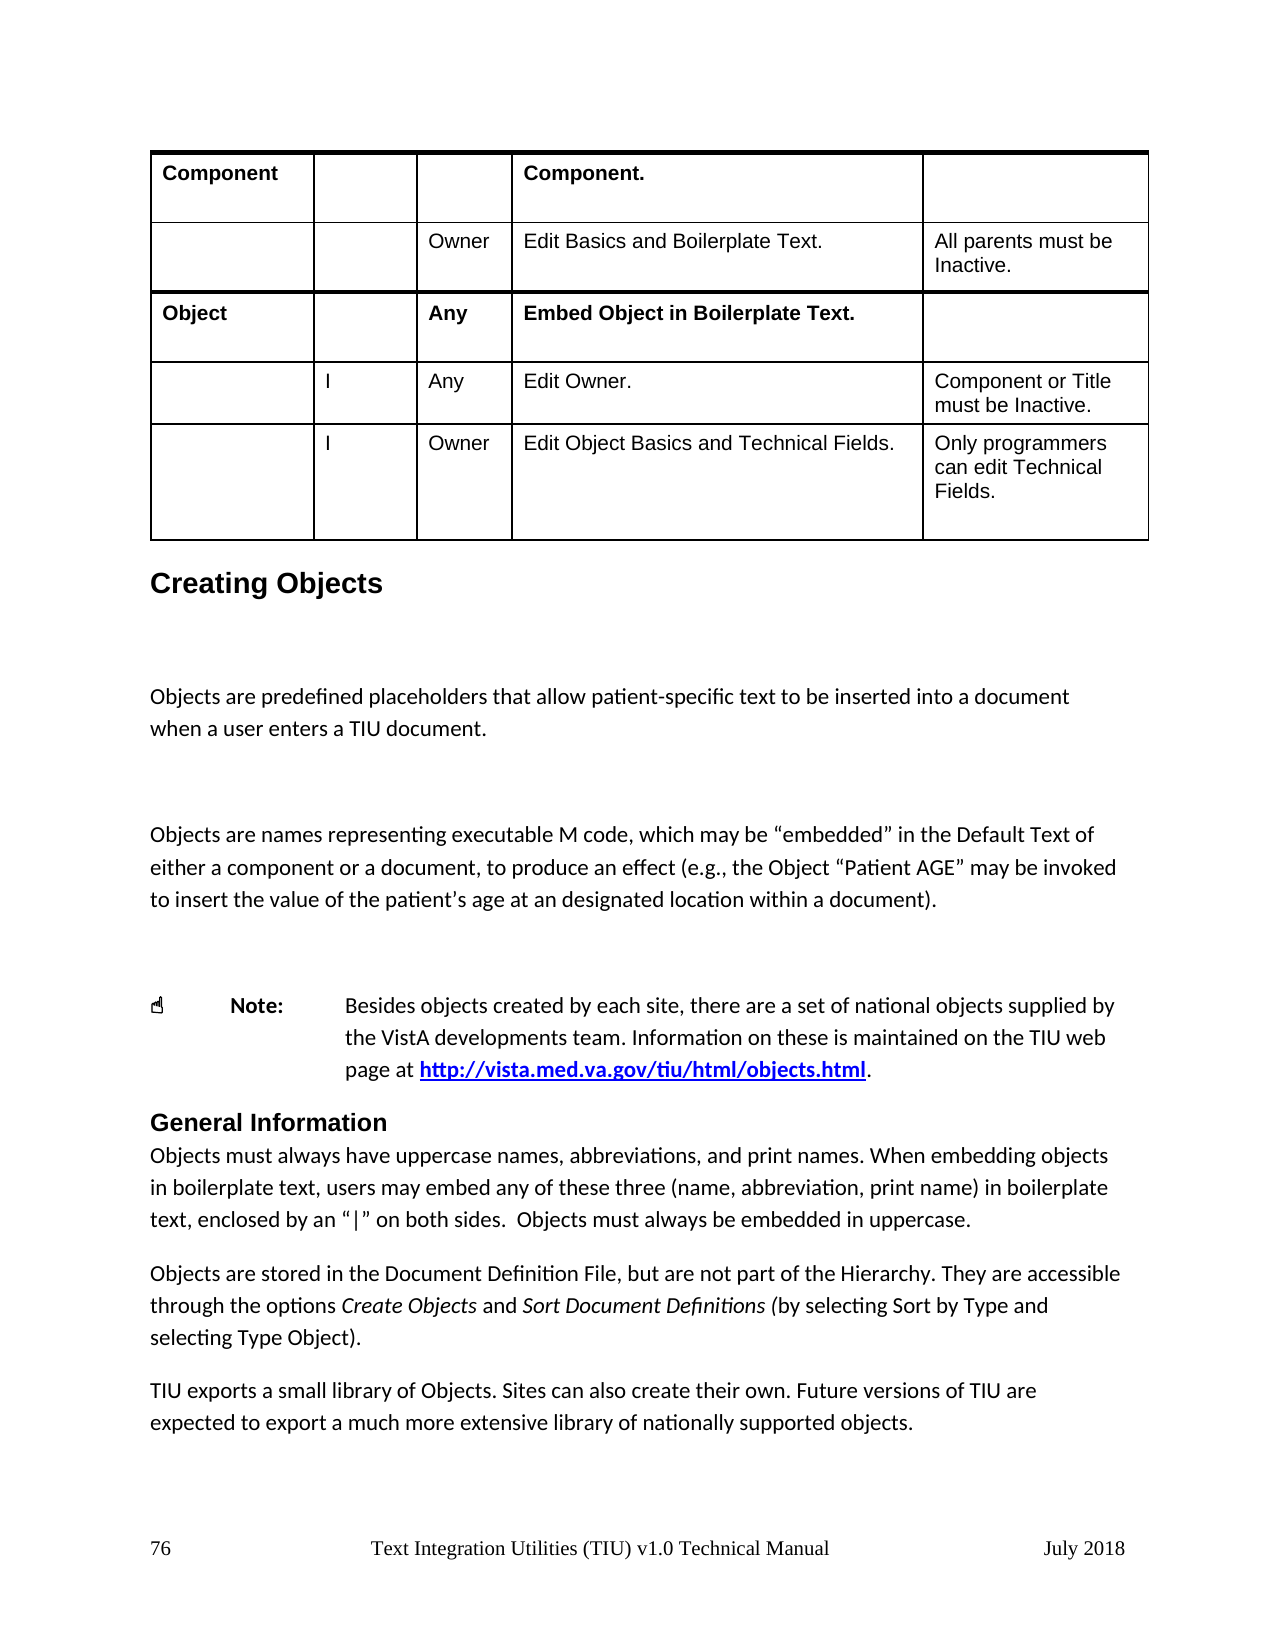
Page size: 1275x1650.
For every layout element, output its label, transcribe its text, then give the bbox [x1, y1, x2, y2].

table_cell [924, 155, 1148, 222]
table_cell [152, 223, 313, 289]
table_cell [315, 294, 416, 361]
text Note: Besides objects created by each site, there are a set of national objects supplied by the VistA developments team. Information on these is maintained on the TIU web page at http://vista.med.va.gov/tiu/html/objects.html. [150, 991, 1125, 1083]
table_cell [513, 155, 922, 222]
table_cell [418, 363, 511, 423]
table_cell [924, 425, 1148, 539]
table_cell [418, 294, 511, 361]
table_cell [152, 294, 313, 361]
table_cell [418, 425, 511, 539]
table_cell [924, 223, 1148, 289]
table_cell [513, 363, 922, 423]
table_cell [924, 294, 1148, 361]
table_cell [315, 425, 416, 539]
text Objects are stored in the Document Definition File, but are not part of the Hierarchy. They are accessible through the options Create Objects and Sort Document Definitions (by selecting Sort by Type and selecting Type Object). [150, 1259, 1125, 1351]
text Objects are names representing executable M code, which may be “embedded” in the Default Text of either a component or a document, to produce an effect (e.g., the Object “Patient AGE” may be invoked to insert the value of the patient’s age at an designated location within a document). [150, 820, 1125, 913]
text TIU exports a small library of Objects. Sites can also create their own. Future versions of TIU are expected to export a much more extensive library of nationally supported objects. [150, 1376, 1125, 1436]
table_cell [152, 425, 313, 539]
text Objects must always have uppercase names, abbreviations, and print names. When embedding objects in boilerplate text, users may embed any of these three (name, abbreviation, print name) in boilerplate text, enclosed by an “|” on both sides. Objects must always be embedded in uppercase. [150, 1141, 1125, 1234]
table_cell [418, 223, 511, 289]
text Objects are predefined placeholders that allow patient-specific text to be inserted into a document when a user enters a TIU document. [150, 682, 1125, 742]
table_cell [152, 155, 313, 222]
subtitle Creating Objects [150, 566, 1125, 599]
subtitle General Information [150, 1108, 1125, 1137]
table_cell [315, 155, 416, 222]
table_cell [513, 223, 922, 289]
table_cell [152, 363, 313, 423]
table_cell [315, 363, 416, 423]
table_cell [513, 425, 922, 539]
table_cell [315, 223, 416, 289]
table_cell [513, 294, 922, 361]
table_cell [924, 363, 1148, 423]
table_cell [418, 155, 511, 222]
